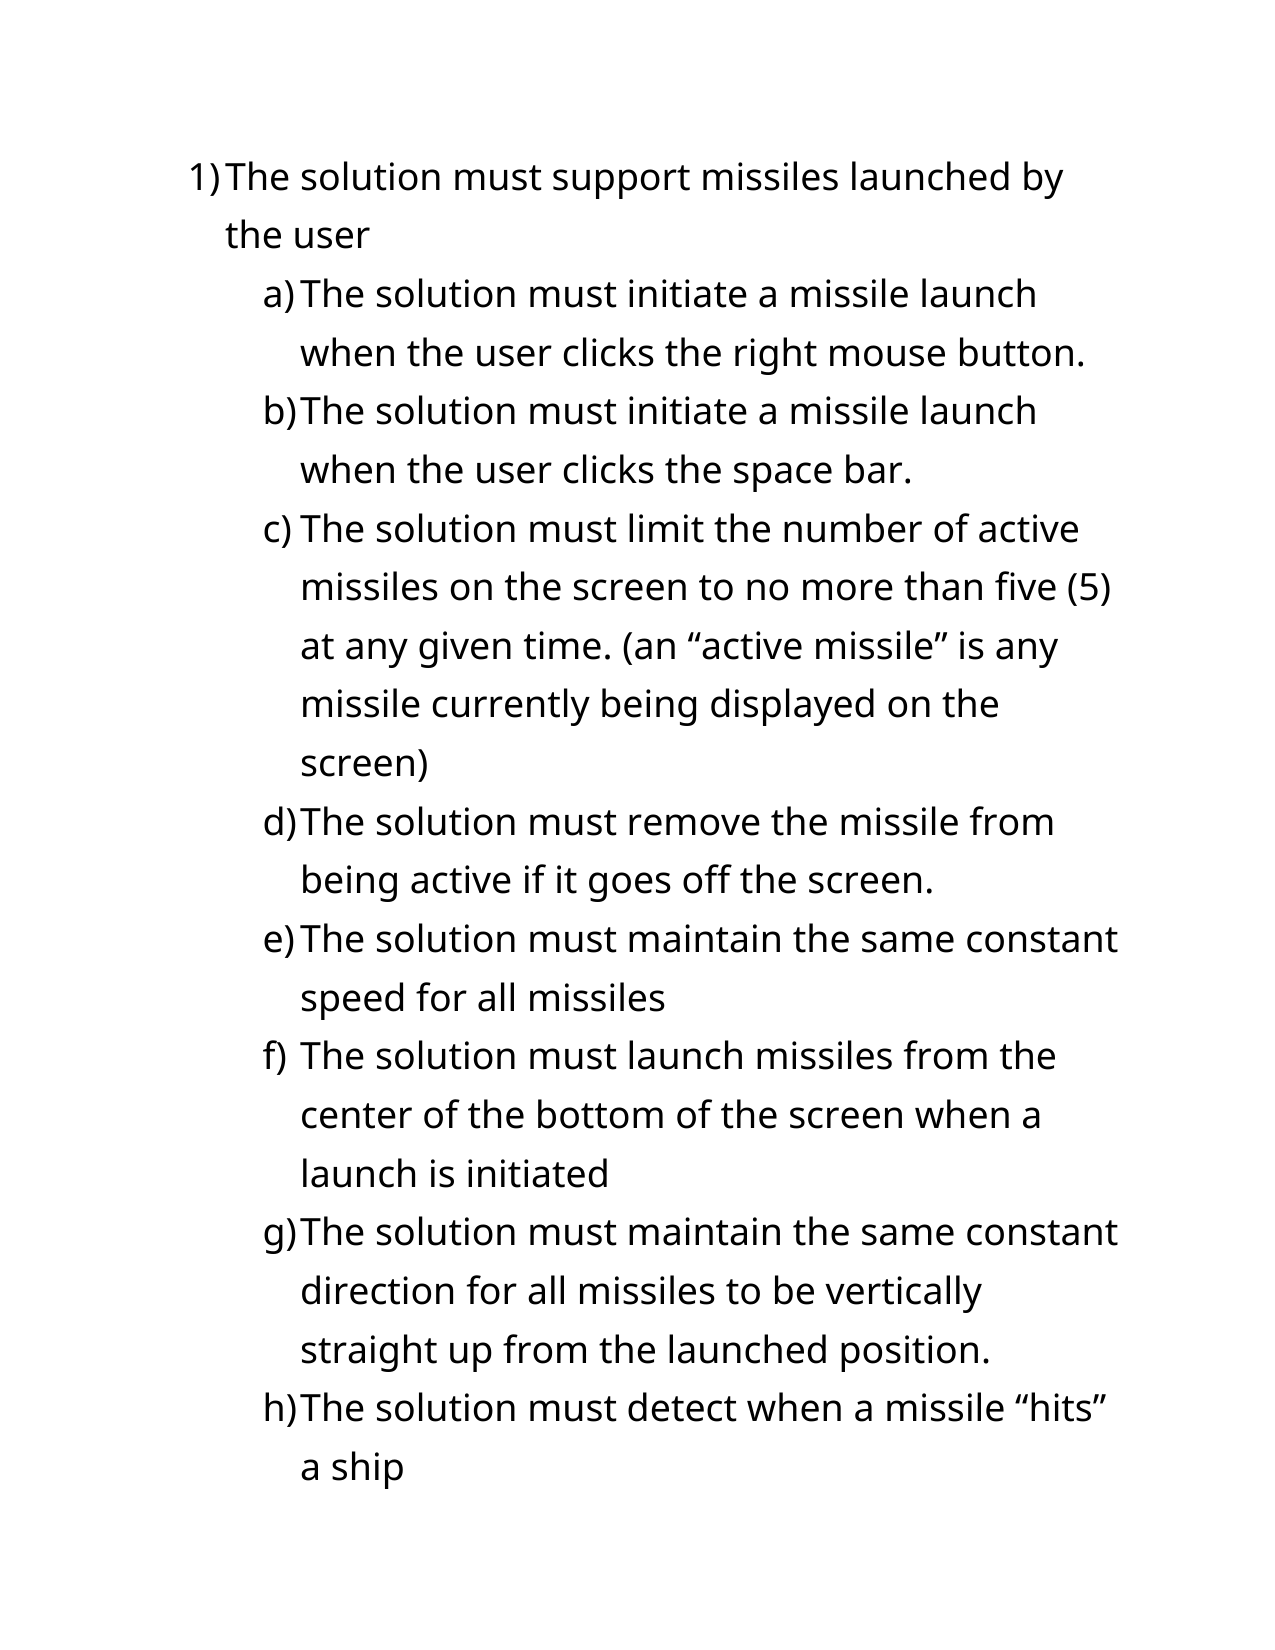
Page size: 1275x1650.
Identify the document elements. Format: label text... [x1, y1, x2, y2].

list The solution must launch missiles from the center of the bottom of the screen when a launch is initiated [262, 1030, 1125, 1198]
list The solution must limit the number of active missiles on the screen to no more than five (5) at any given time. (an “active missile” is any missile currently being displayed on the screen) [262, 502, 1125, 787]
list The solution must remove the missile from being active if it goes off the screen. [262, 795, 1125, 905]
list The solution must maintain the same constant speed for all missiles [262, 912, 1125, 1022]
list The solution must maintain the same constant direction for all missiles to be vertically straight up from the launched position. [262, 1206, 1125, 1374]
list The solution must initiate a missile launch when the user clicks the right mouse button. [262, 267, 1125, 377]
list The solution must support missiles launched by the user [187, 150, 1125, 260]
list The solution must detect when a missile “hits” a ship [262, 1382, 1125, 1491]
list The solution must initiate a missile launch when the user clicks the space bar. [262, 384, 1125, 494]
